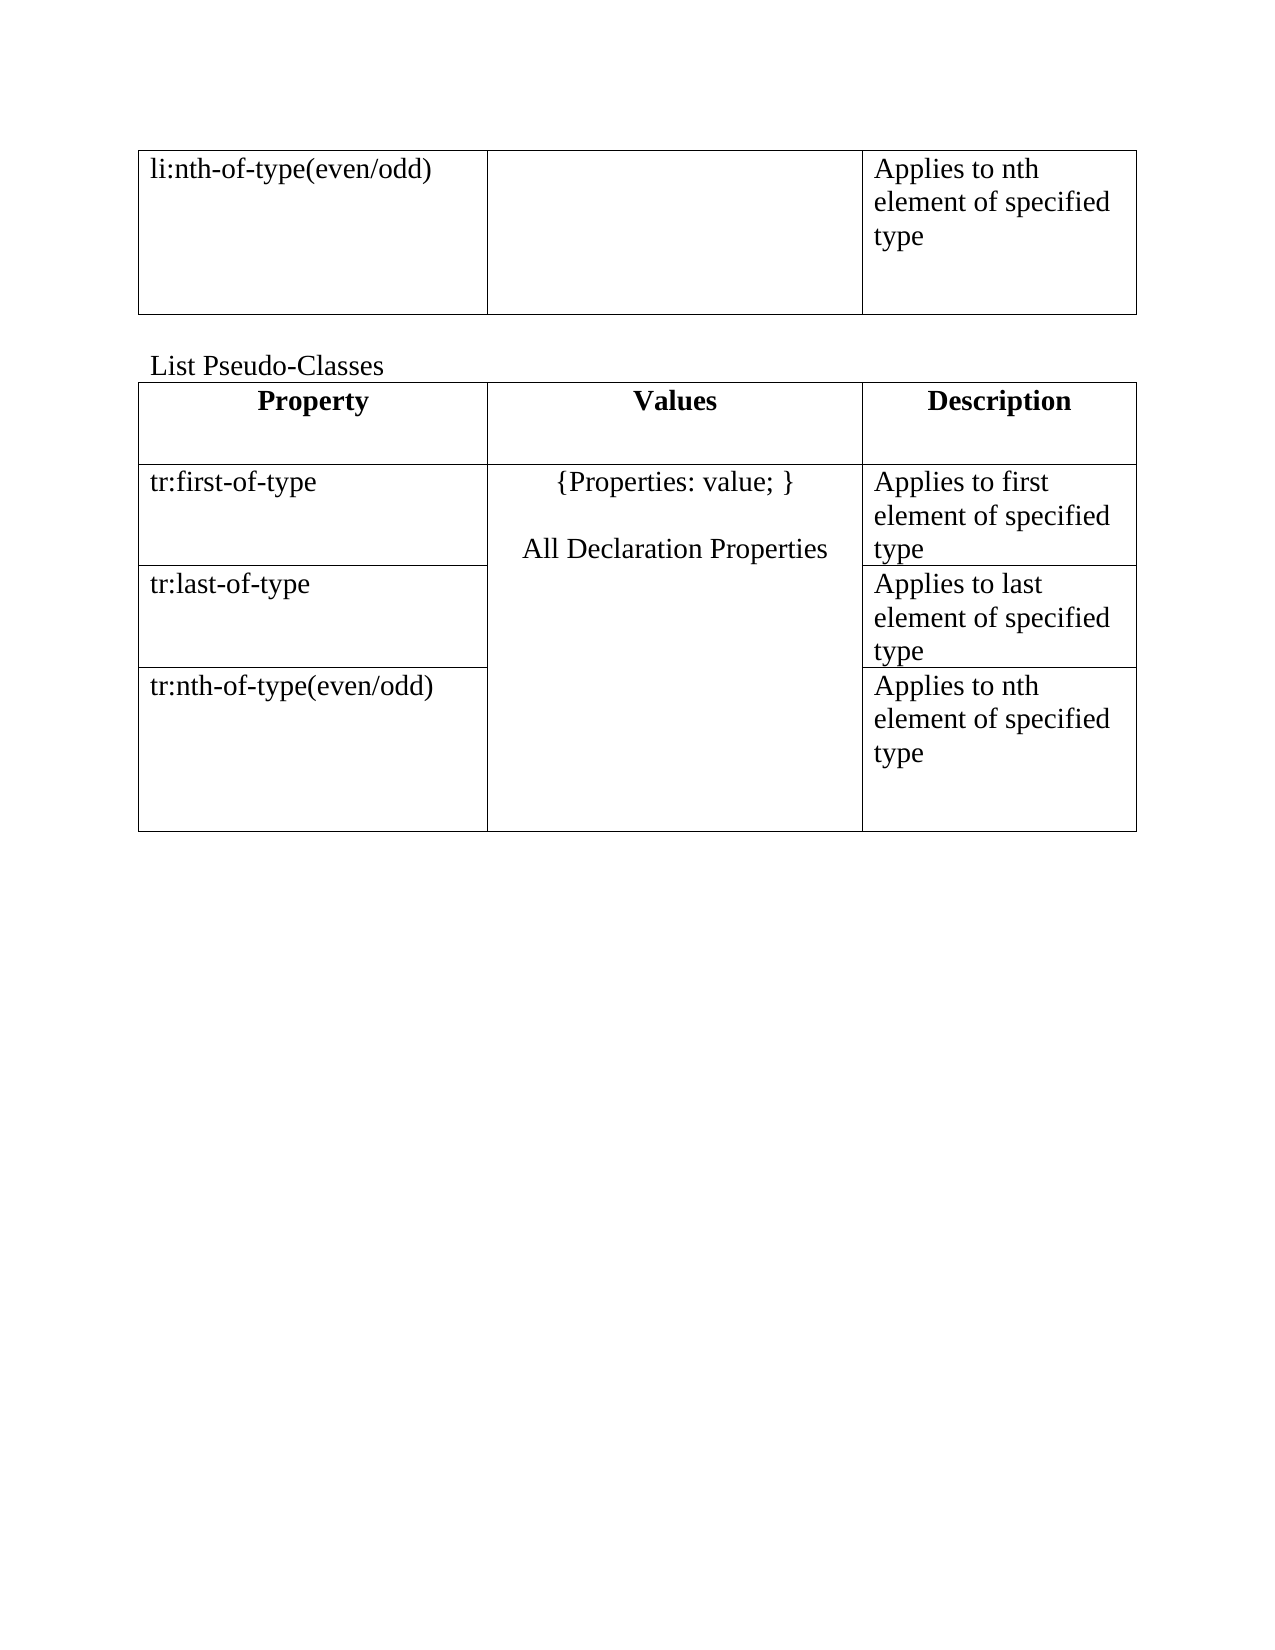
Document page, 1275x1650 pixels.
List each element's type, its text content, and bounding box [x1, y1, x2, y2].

table_cell tr:first-of-type [139, 465, 487, 565]
table_header Property [139, 383, 487, 463]
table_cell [863, 465, 1136, 565]
table_cell tr:nth-of-type(even/odd) [139, 668, 487, 831]
text List Pseudo-Classes [150, 348, 1125, 382]
table_cell Applies to last element of specified type [863, 566, 1136, 667]
table_header Description [863, 383, 1136, 463]
table_cell li:nth-of-type(even/odd) [139, 151, 487, 314]
table_cell tr:last-of-type [139, 566, 487, 667]
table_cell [488, 465, 862, 831]
table_cell Applies to nth element of specified type [863, 151, 1136, 314]
table_cell Applies to nth element of specified type [863, 668, 1136, 831]
table_header Values [488, 383, 862, 463]
